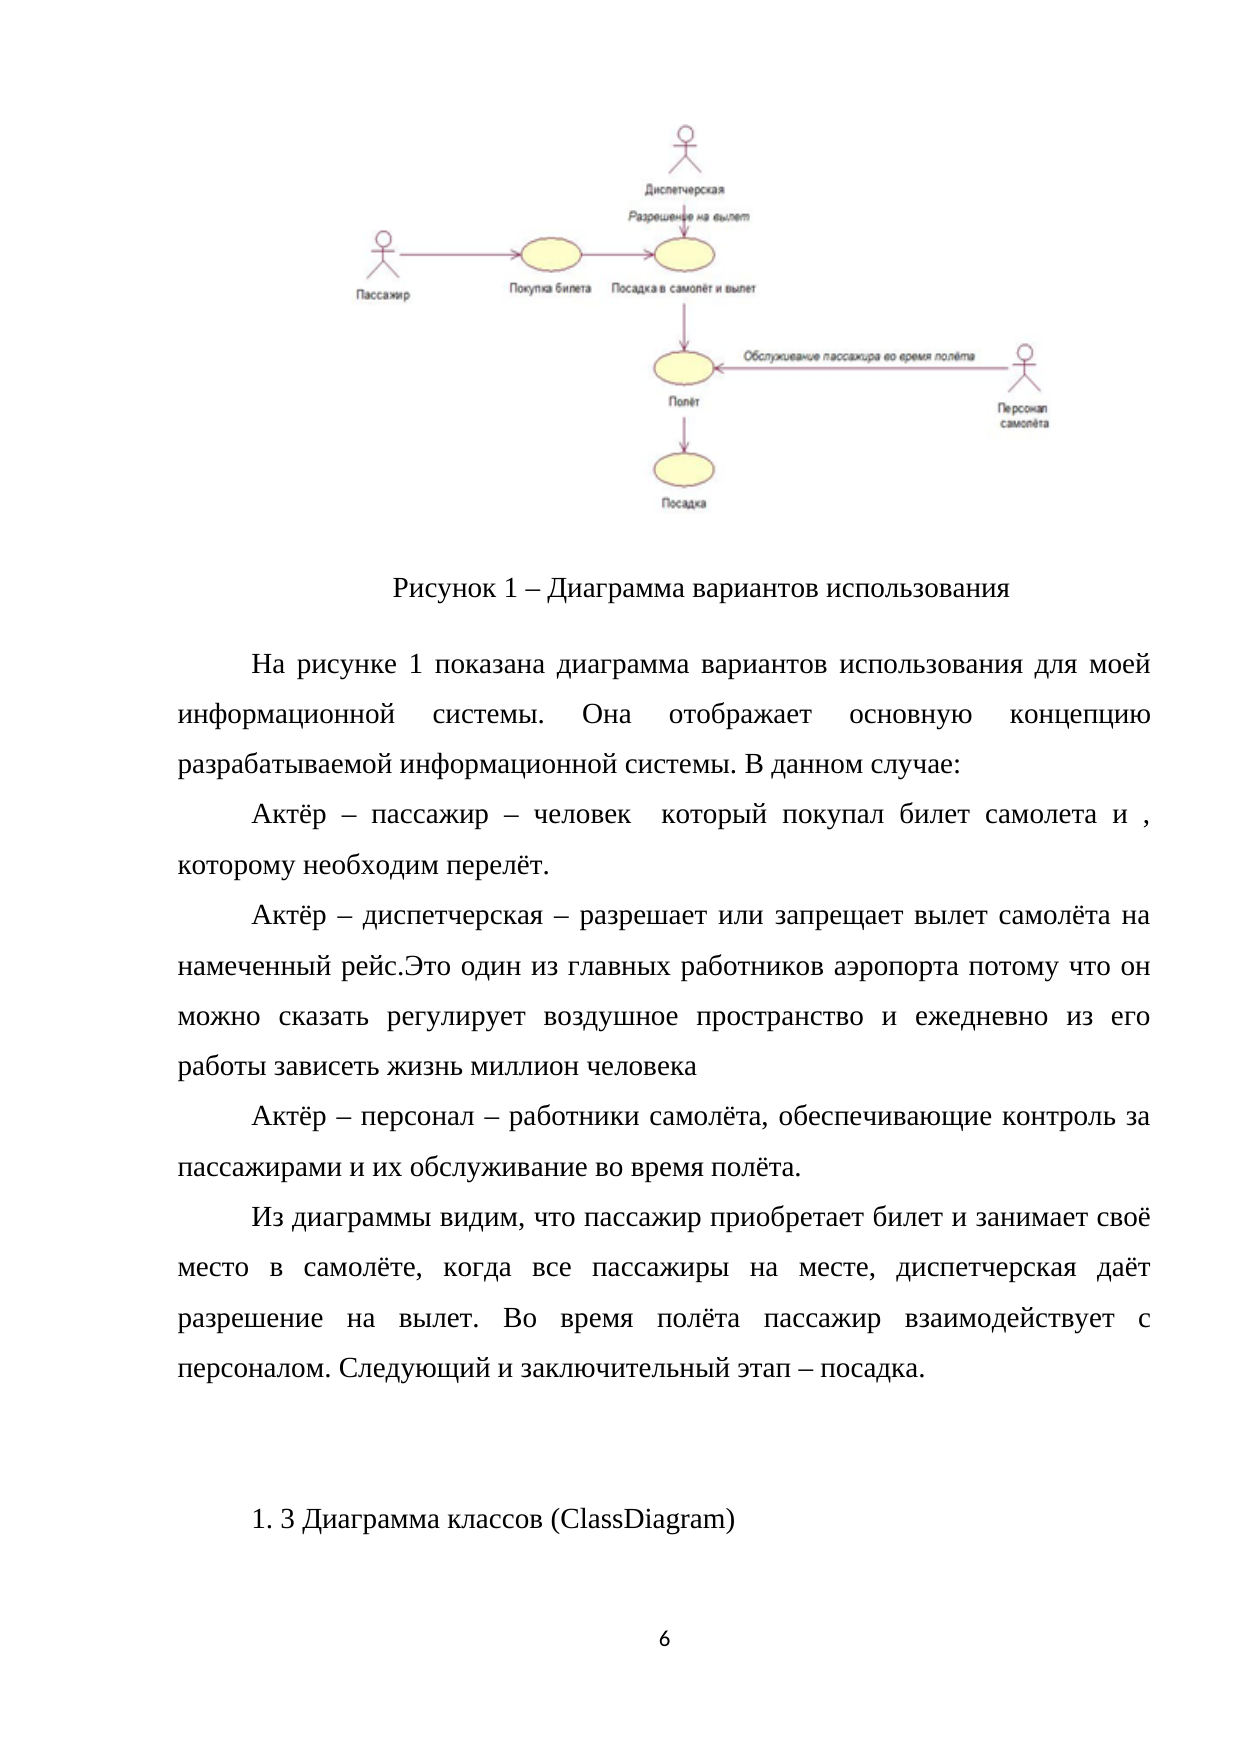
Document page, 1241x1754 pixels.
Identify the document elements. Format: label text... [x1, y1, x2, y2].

text Актёр – диспетчерская – разрешает или запрещает вылет самолёта на намеченный рейс.Это один из главных работников аэропорта потому что он можно сказать регулирует воздушное пространство и ежедневно из его работы зависеть жизнь миллион человека [177, 897, 1152, 1082]
picture [351, 118, 1052, 529]
text Актёр – персонал – работники самолёта, обеспечивающие контроль за пассажирами и их обслуживание во время полёта. [177, 1098, 1152, 1182]
text На рисунке 1 показана диаграмма вариантов использования для моей информационной системы. Она отображает основную концепцию разрабатываемой информационной системы. В данном случае: [177, 646, 1152, 780]
text Из диаграммы видим, что пассажир приобретает билет и занимает своё место в самолёте, когда все пассажиры на месте, диспетчерская даёт разрешение на вылет. Во время полёта пассажир взаимодействует с персоналом. Следующий и заключительный этап – посадка. [177, 1199, 1152, 1384]
text 1. 3 Диаграмма классов (ClassDiagram) [177, 1501, 1152, 1534]
text Актёр – пассажир – человек который покупал билет самолета и , которому необходим перелёт. [177, 797, 1152, 881]
text Рисунок 1 – Диаграмма вариантов использования [177, 570, 1152, 604]
